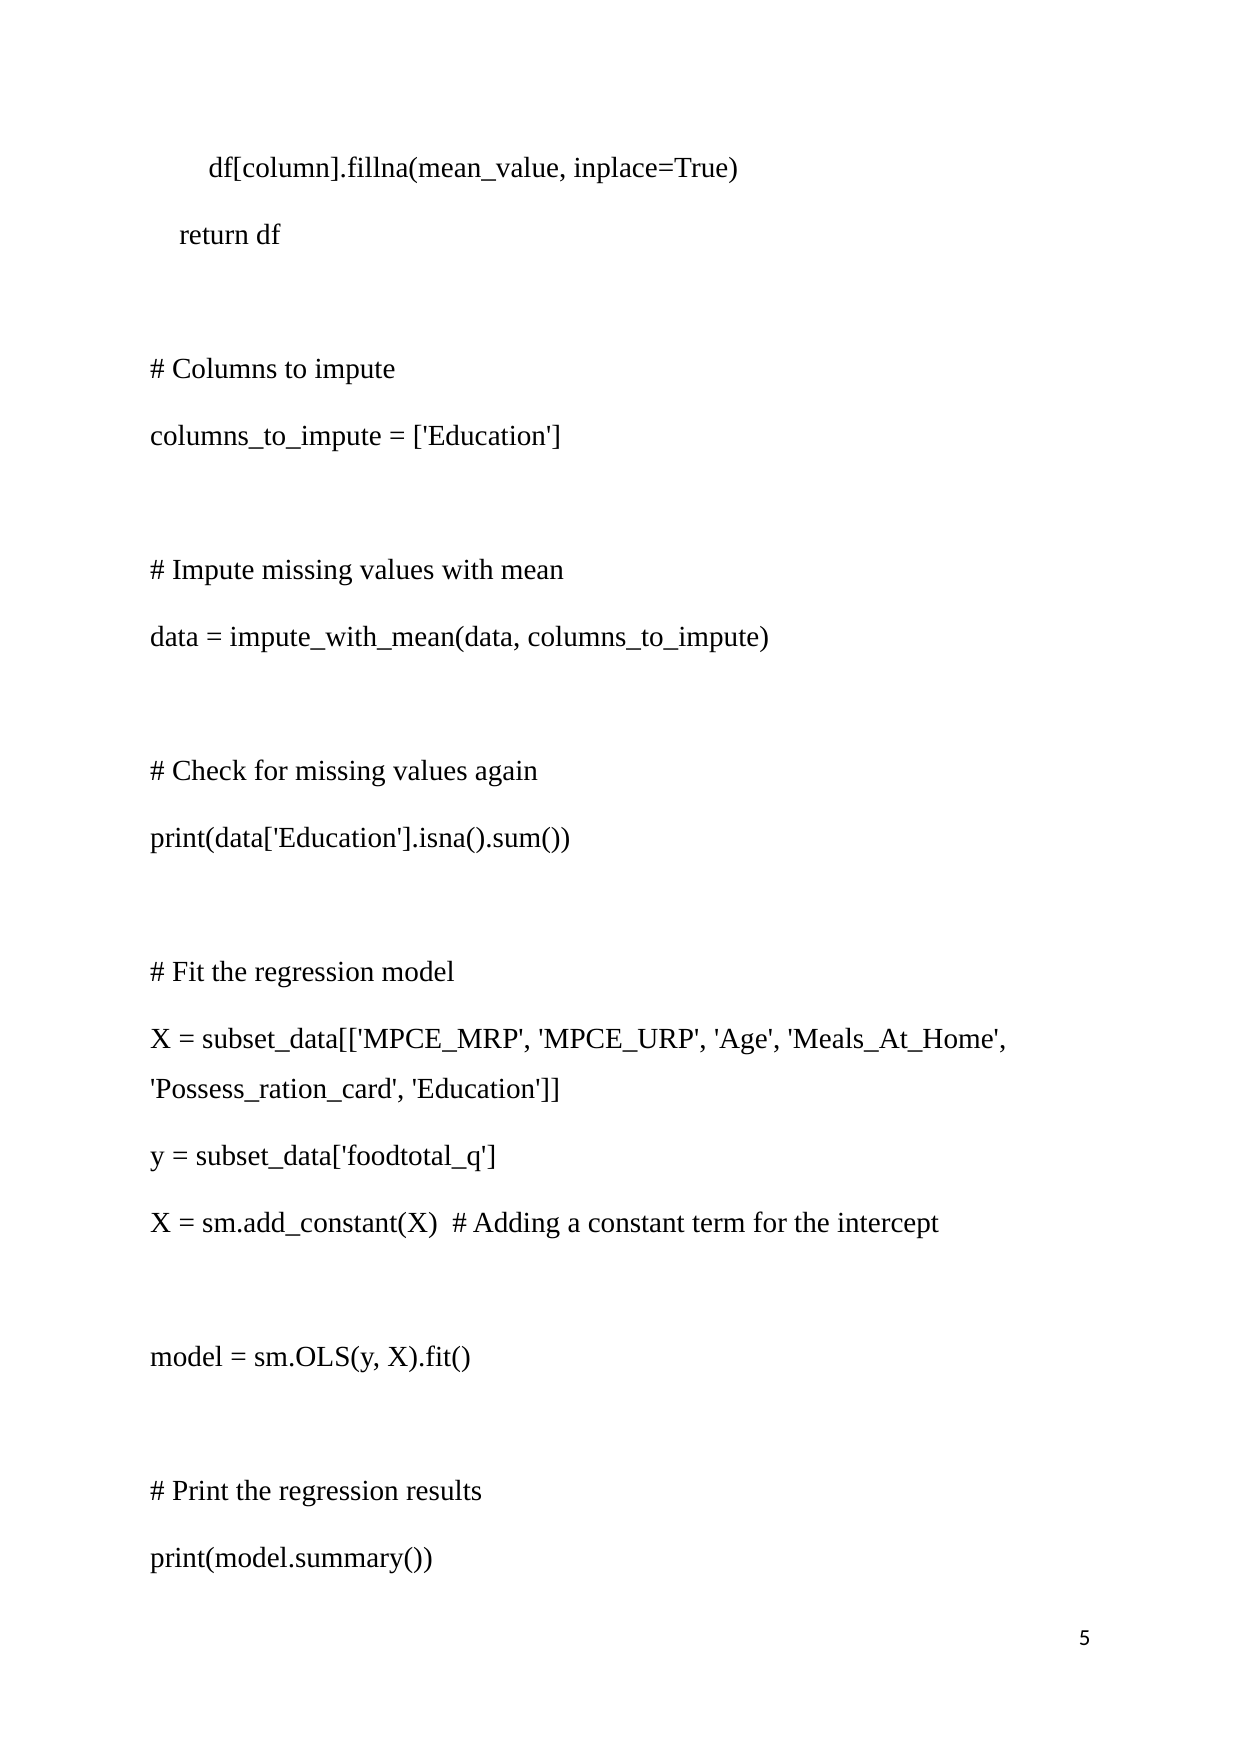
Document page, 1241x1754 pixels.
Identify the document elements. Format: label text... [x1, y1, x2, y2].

text data = impute_with_mean(data, columns_to_impute) [150, 619, 1090, 652]
text print(model.summary()) [150, 1540, 1090, 1573]
text columns_to_impute = ['Education'] [150, 418, 1090, 451]
text # Impute missing values with mean [150, 552, 1090, 585]
text X = sm.add_constant(X) # Adding a constant term for the intercept [150, 1205, 1090, 1238]
text # Check for missing values again [150, 753, 1090, 786]
text return df [150, 217, 1090, 251]
text y = subset_data['foodtotal_q'] [150, 1138, 1090, 1172]
text print(data['Education'].isna().sum()) [150, 820, 1090, 853]
text # Print the regression results [150, 1473, 1090, 1506]
text model = sm.OLS(y, X).fit() [150, 1339, 1090, 1372]
text # Columns to impute [150, 351, 1090, 384]
text # Fit the regression model [150, 954, 1090, 987]
text X = subset_data[['MPCE_MRP', 'MPCE_URP', 'Age', 'Meals_At_Home', 'Possess_ration_card', 'Education']] [150, 1021, 1090, 1104]
text df[column].fillna(mean_value, inplace=True) [150, 150, 1090, 183]
